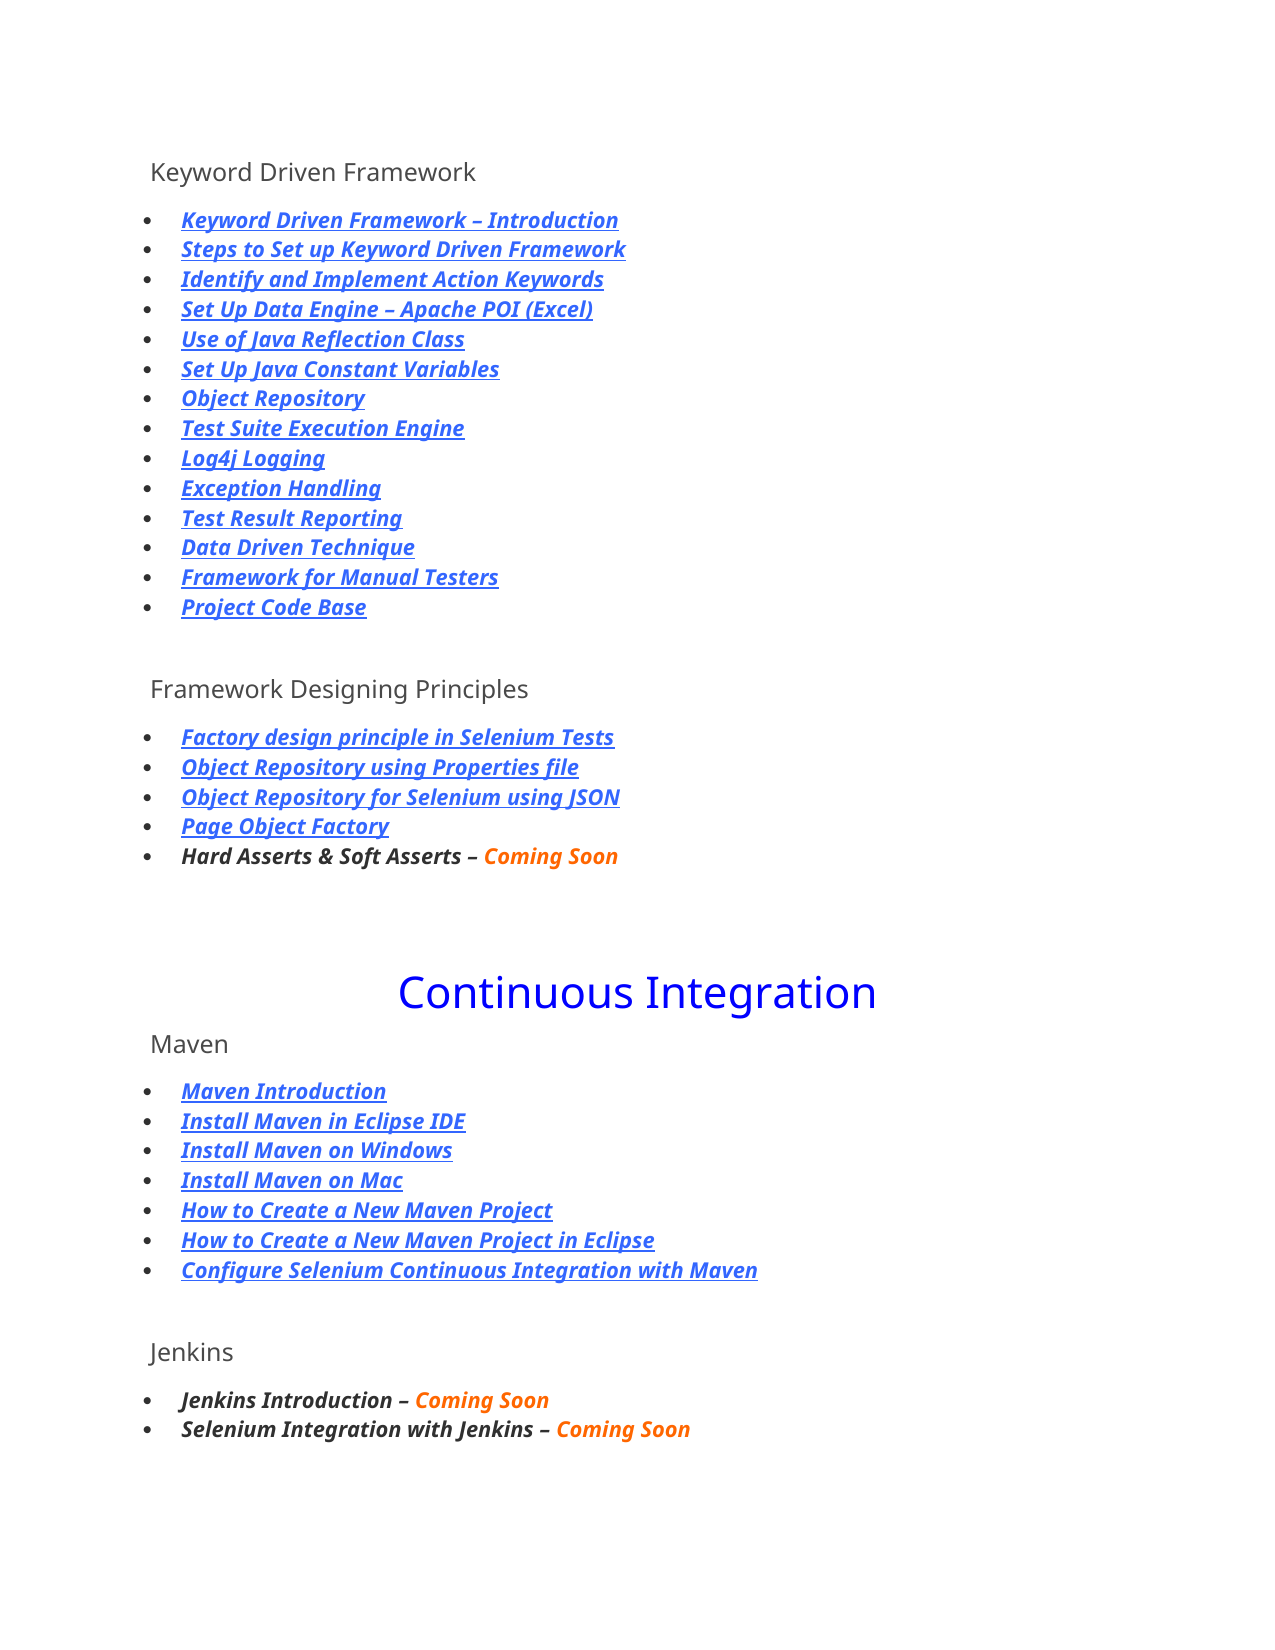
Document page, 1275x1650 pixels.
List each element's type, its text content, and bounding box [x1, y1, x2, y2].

list How to Create a New Maven Project [144, 1195, 1125, 1225]
list Install Maven in Eclipse IDE [144, 1106, 1125, 1136]
list Install Maven on Mac [144, 1165, 1125, 1195]
list Install Maven on Windows [144, 1136, 1125, 1165]
list Configure Selenium Continuous Integration with Maven [144, 1255, 1125, 1284]
text Keyword Driven Framework [150, 150, 1125, 189]
list Selenium Integration with Jenkins – Coming Soon [144, 1414, 1125, 1444]
text Continuous Integration [150, 962, 1125, 1021]
list Steps to Set up Keyword Driven Framework [144, 234, 1125, 264]
list Keyword Driven Framework – Introduction [144, 205, 1125, 234]
list Test Suite Execution Engine [144, 413, 1125, 443]
list Log4j Logging [144, 443, 1125, 473]
list Jenkins Introduction – Coming Soon [144, 1384, 1125, 1414]
list Factory design principle in Selenium Tests [144, 722, 1125, 752]
list Framework for Manual Testers [144, 562, 1125, 592]
text Framework Designing Principles [150, 667, 1125, 706]
list Use of Java Reflection Class [144, 324, 1125, 354]
list Page Object Factory [144, 811, 1125, 841]
list Data Driven Technique [144, 532, 1125, 562]
text Jenkins [150, 1330, 1125, 1369]
list Object Repository for Selenium using JSON [144, 781, 1125, 811]
list Project Code Base [144, 592, 1125, 622]
list Test Result Reporting [144, 503, 1125, 532]
list Hard Asserts & Soft Asserts – Coming Soon [144, 841, 1125, 871]
list Set Up Data Engine – Apache POI (Excel) [144, 294, 1125, 324]
text Maven [150, 1021, 1125, 1060]
list How to Create a New Maven Project in Eclipse [144, 1225, 1125, 1255]
list Object Repository [144, 383, 1125, 413]
list Maven Introduction [144, 1076, 1125, 1106]
list Identify and Implement Action Keywords [144, 264, 1125, 294]
list Set Up Java Constant Variables [144, 354, 1125, 383]
list Object Repository using Properties file [144, 752, 1125, 781]
list Exception Handling [144, 473, 1125, 503]
